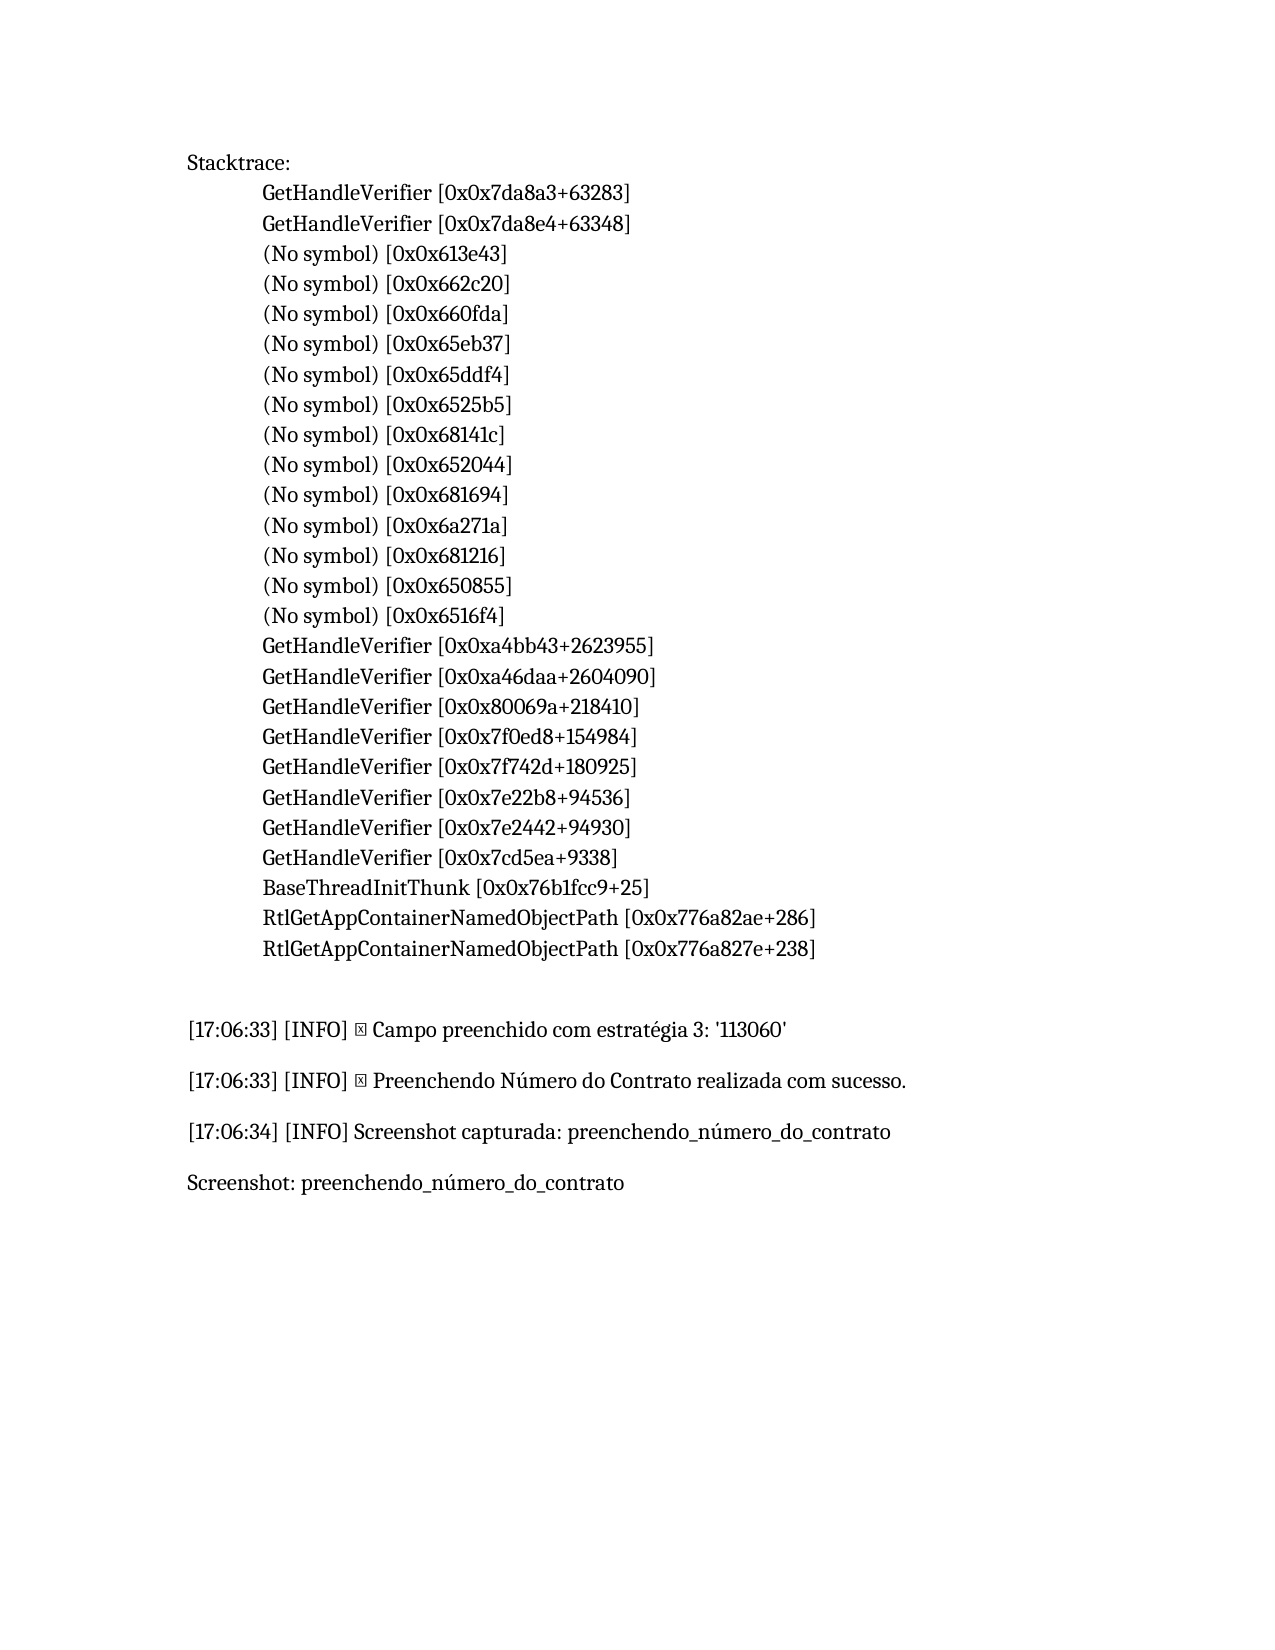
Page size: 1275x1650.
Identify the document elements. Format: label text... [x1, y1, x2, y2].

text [187, 150, 1087, 992]
text [17:06:33] [INFO] ✅ Campo preenchido com estratégia 3: '113060' [187, 1017, 1087, 1043]
text [17:06:34] [INFO] Screenshot capturada: preenchendo_número_do_contrato [187, 1119, 1087, 1145]
text [17:06:33] [INFO] ✅ Preenchendo Número do Contrato realizada com sucesso. [187, 1068, 1087, 1094]
text Screenshot: preenchendo_número_do_contrato [187, 1170, 1087, 1196]
